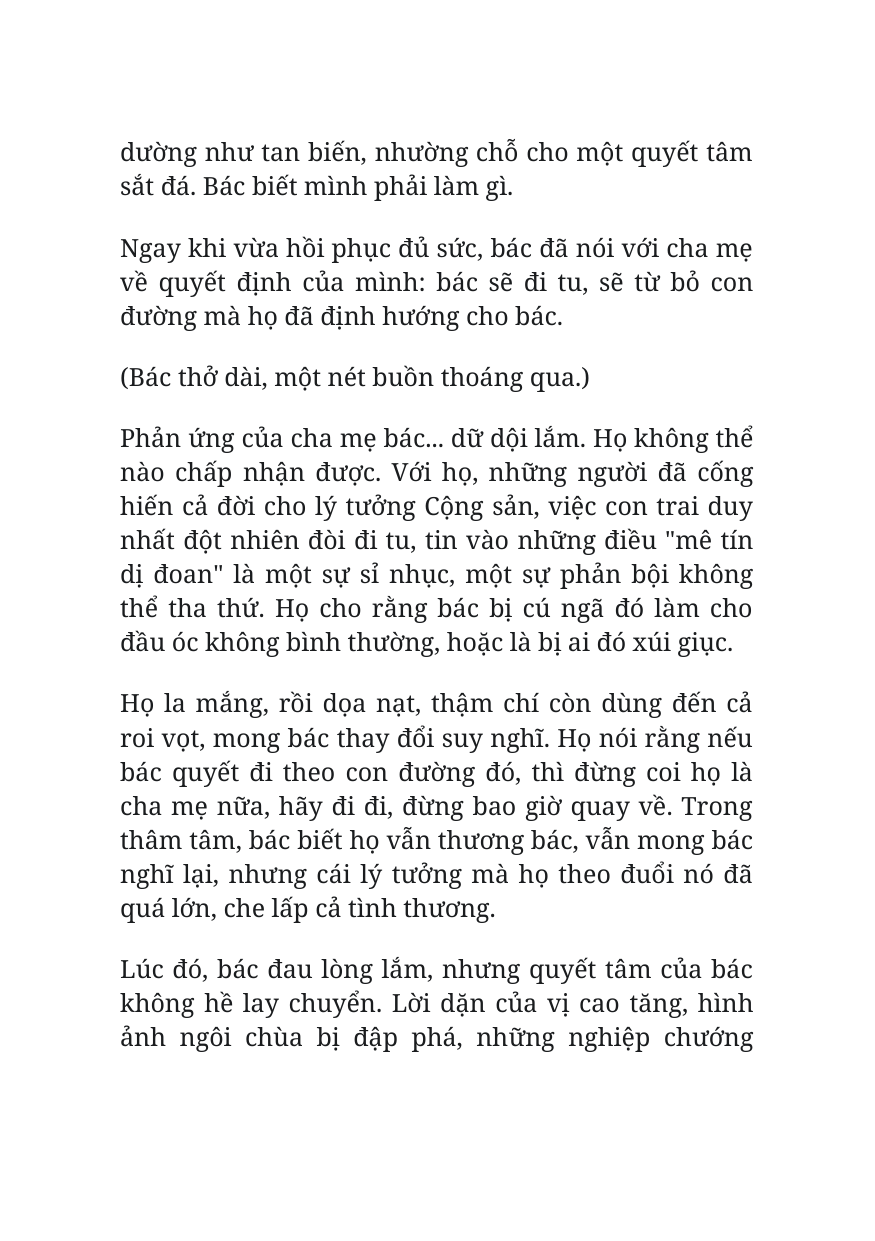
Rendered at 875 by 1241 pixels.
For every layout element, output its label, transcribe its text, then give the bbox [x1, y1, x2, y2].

text Ngay khi vừa hồi phục đủ sức, bác đã nói với cha mẹ về quyết định của mình: bác sẽ đi tu, sẽ từ bỏ con đường mà họ đã định hướng cho bác. [120, 230, 754, 332]
text Phản ứng của cha mẹ bác... dữ dội lắm. Họ không thể nào chấp nhận được. Với họ, những người đã cống hiến cả đời cho lý tưởng Cộng sản, việc con trai duy nhất đột nhiên đòi đi tu, tin vào những điều "mê tín dị đoan" là một sự sỉ nhục, một sự phản bội không thể tha thứ. Họ cho rằng bác bị cú ngã đó làm cho đầu óc không bình thường, hoặc là bị ai đó xúi giục. [120, 421, 754, 659]
text (Bác thở dài, một nét buồn thoáng qua.) [120, 359, 754, 393]
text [120, 952, 754, 1054]
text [120, 135, 754, 203]
text Họ la mắng, rồi dọa nạt, thậm chí còn dùng đến cả roi vọt, mong bác thay đổi suy nghĩ. Họ nói rằng nếu bác quyết đi theo con đường đó, thì đừng coi họ là cha mẹ nữa, hãy đi đi, đừng bao giờ quay về. Trong thâm tâm, bác biết họ vẫn thương bác, vẫn mong bác nghĩ lại, nhưng cái lý tưởng mà họ theo đuổi nó đã quá lớn, che lấp cả tình thương. [120, 686, 754, 924]
